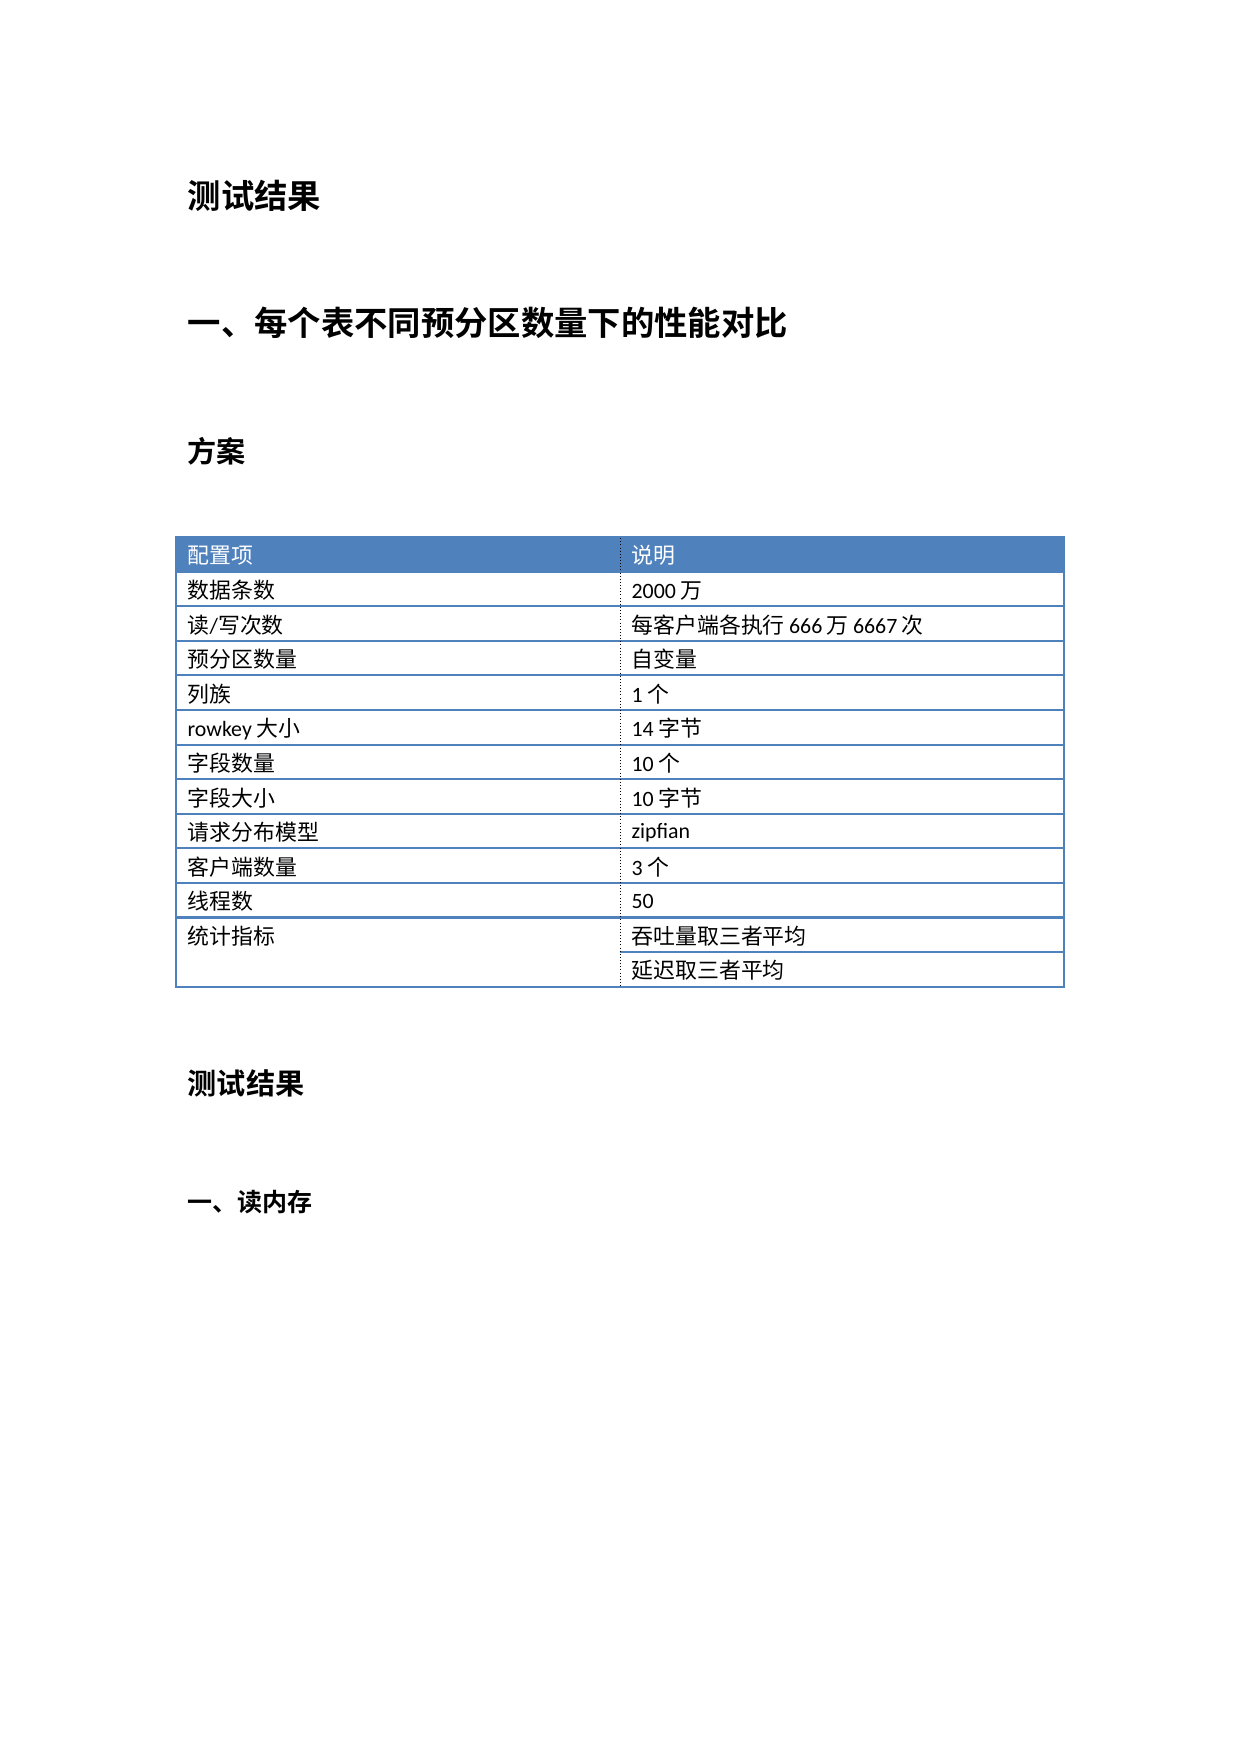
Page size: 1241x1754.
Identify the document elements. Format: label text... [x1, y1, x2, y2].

subtitle 每个表不同预分区数量下的性能对比 [187, 289, 1053, 354]
table_cell 3个 [620, 849, 1063, 882]
table_cell 50 [620, 884, 1063, 916]
table_header 说明 [620, 538, 1063, 571]
table_cell 线程数 [177, 884, 620, 916]
subtitle 测试结果 [187, 1049, 1053, 1114]
table_cell rowkey大小 [177, 711, 620, 743]
table_cell 10个 [620, 746, 1063, 778]
table_cell 字段数量 [177, 746, 620, 778]
table_cell 14字节 [620, 711, 1063, 743]
subtitle 方案 [187, 418, 1053, 483]
list 读内存 [187, 1168, 1053, 1233]
table_cell 数据条数 [177, 573, 620, 605]
table_cell 2000万 [620, 573, 1063, 605]
table_cell 列族 [177, 676, 620, 709]
table_cell 10字节 [620, 780, 1063, 813]
table_cell 延迟取三者平均 [620, 953, 1063, 986]
table_cell 1个 [620, 676, 1063, 709]
table_cell 预分区数量 [177, 642, 620, 674]
table_cell 读/写次数 [177, 607, 620, 640]
table_cell 吞吐量取三者平均 [620, 919, 1063, 951]
table_cell 字段大小 [177, 780, 620, 813]
subtitle 测试结果 [187, 162, 1053, 227]
table_cell 统计指标 [177, 919, 620, 986]
table_cell 客户端数量 [177, 849, 620, 882]
table_cell 请求分布模型 [177, 815, 620, 847]
table_cell zipfian [620, 815, 1063, 847]
table_cell 每客户端各执行666万6667次 [620, 607, 1063, 640]
table_header 配置项 [177, 538, 620, 571]
table_cell 自变量 [620, 642, 1063, 674]
